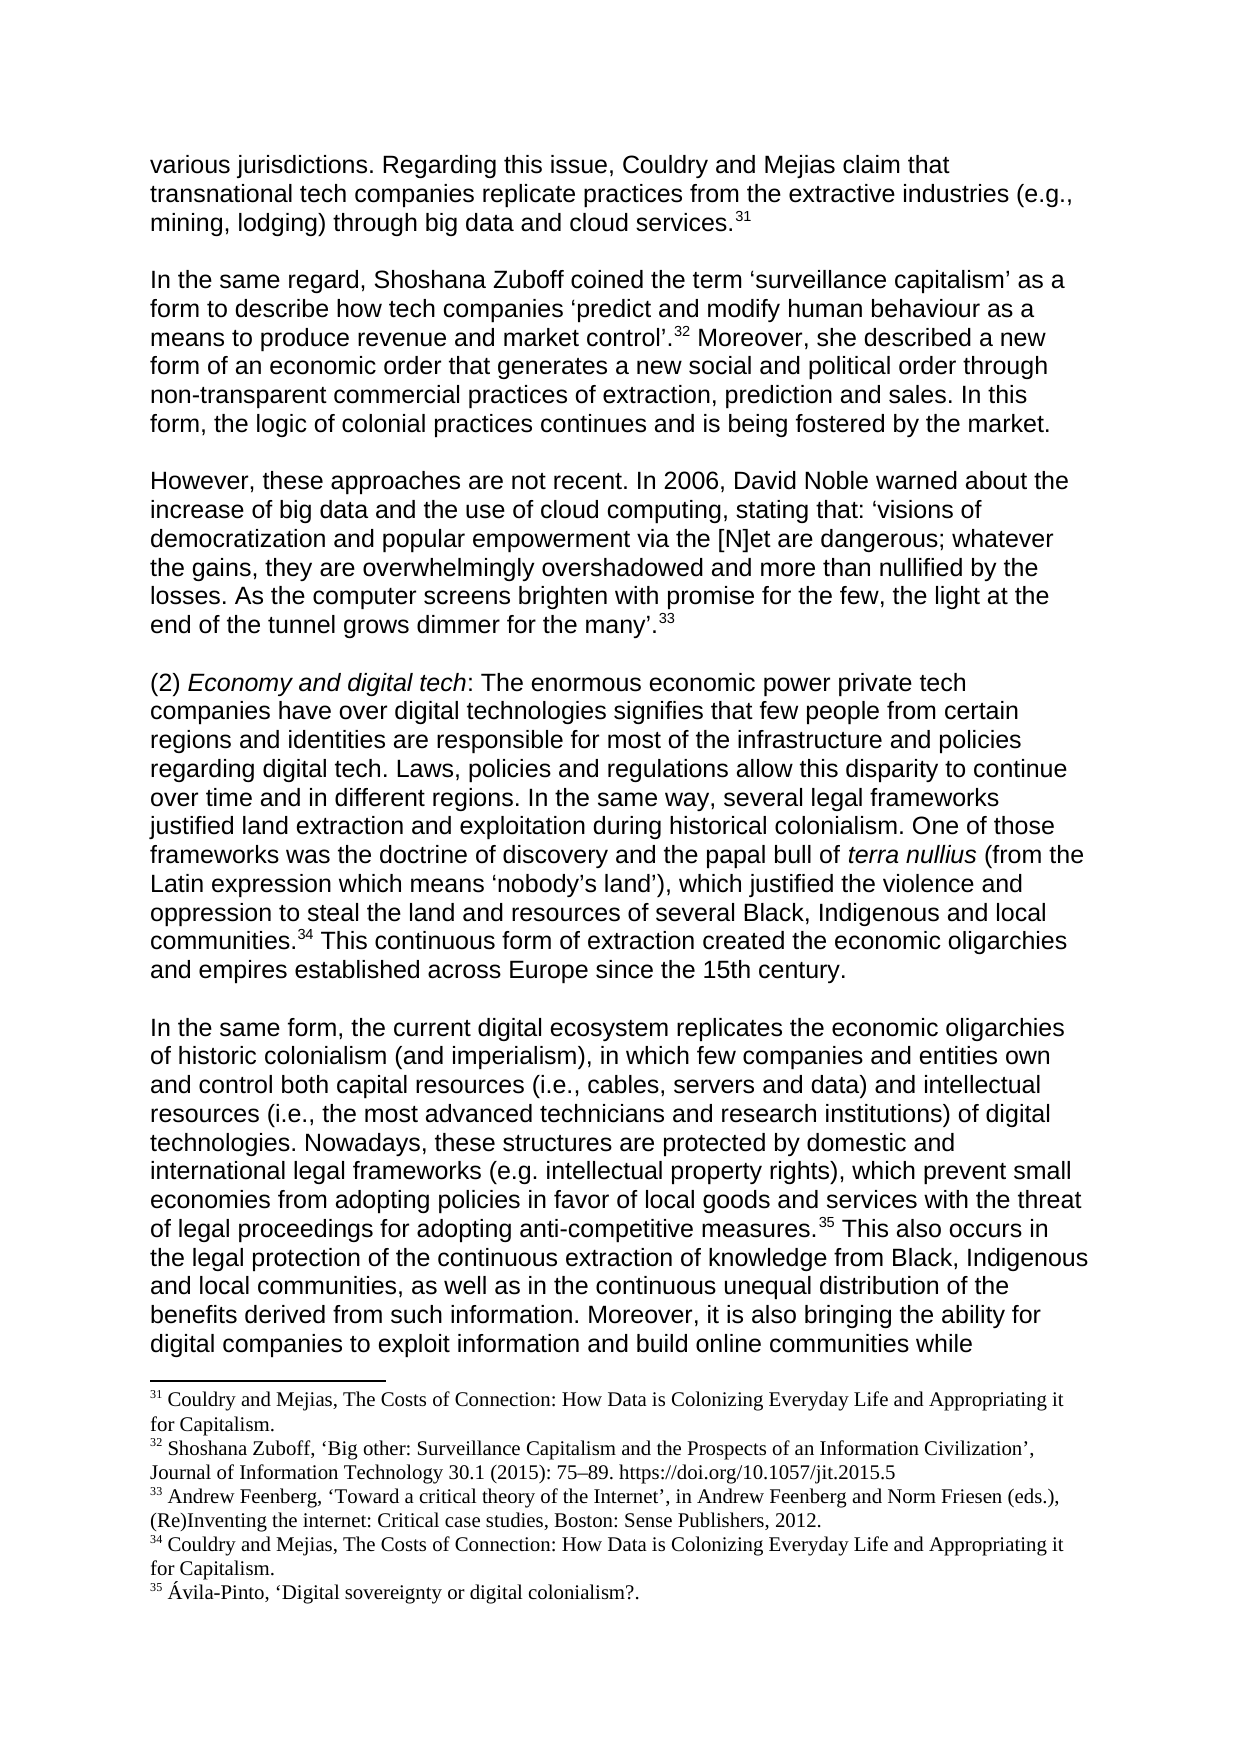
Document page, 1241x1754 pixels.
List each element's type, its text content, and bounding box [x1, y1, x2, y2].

text (2) Economy and digital tech: The enormous economic power private tech companies have over digital technologies signifies that few people from certain regions and identities are responsible for most of the infrastructure and policies regarding digital tech. Laws, policies and regulations allow this disparity to continue over time and in different regions. In the same way, several legal frameworks justified land extraction and exploitation during historical colonialism. One of those frameworks was the doctrine of discovery and the papal bull of terra nullius (from the Latin expression which means ‘nobody’s land’), which justified the violence and oppression to steal the land and resources of several Black, Indigenous and local communities. This continuous form of extraction created the economic oligarchies and empires established across Europe since the 15th century. [150, 667, 1090, 984]
text However, these approaches are not recent. In 2006, David Noble warned about the increase of big data and the use of cloud computing, stating that: ‘visions of democratization and popular empowerment via the [N]et are dangerous; whatever the gains, they are overwhelmingly overshadowed and more than nullified by the losses. As the computer screens brighten with promise for the few, the light at the end of the tunnel grows dimmer for the many’. [150, 466, 1090, 639]
text As stated by Guatemalan lawyer and activist Renata Ávila-Pinto: ‘The power of surveillance and the concentration of the data gathered by both public and private mechanisms is focused on a small number of actors, public and private, based mainly in one jurisdiction and leading to a rapid erosion of state sovereignty and democracy’. This concentration of power and decision-making is one of the signs of the oppressive character of digital technologies. Transnational American tech companies significantly affect how global data is managed and controlled across various jurisdictions. Regarding this issue, Couldry and Mejias claim that transnational tech companies replicate practices from the extractive industries (e.g., mining, lodging) through big data and cloud services. [150, 150, 1090, 236]
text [150, 1012, 1090, 1357]
text In the same regard, Shoshana Zuboff coined the term ‘surveillance capitalism’ as a form to describe how tech companies ‘predict and modify human behaviour as a means to produce revenue and market control’. Moreover, she described a new form of an economic order that generates a new social and political order through non-transparent commercial practices of extraction, prediction and sales. In this form, the logic of colonial practices continues and is being fostered by the market. [150, 265, 1090, 437]
